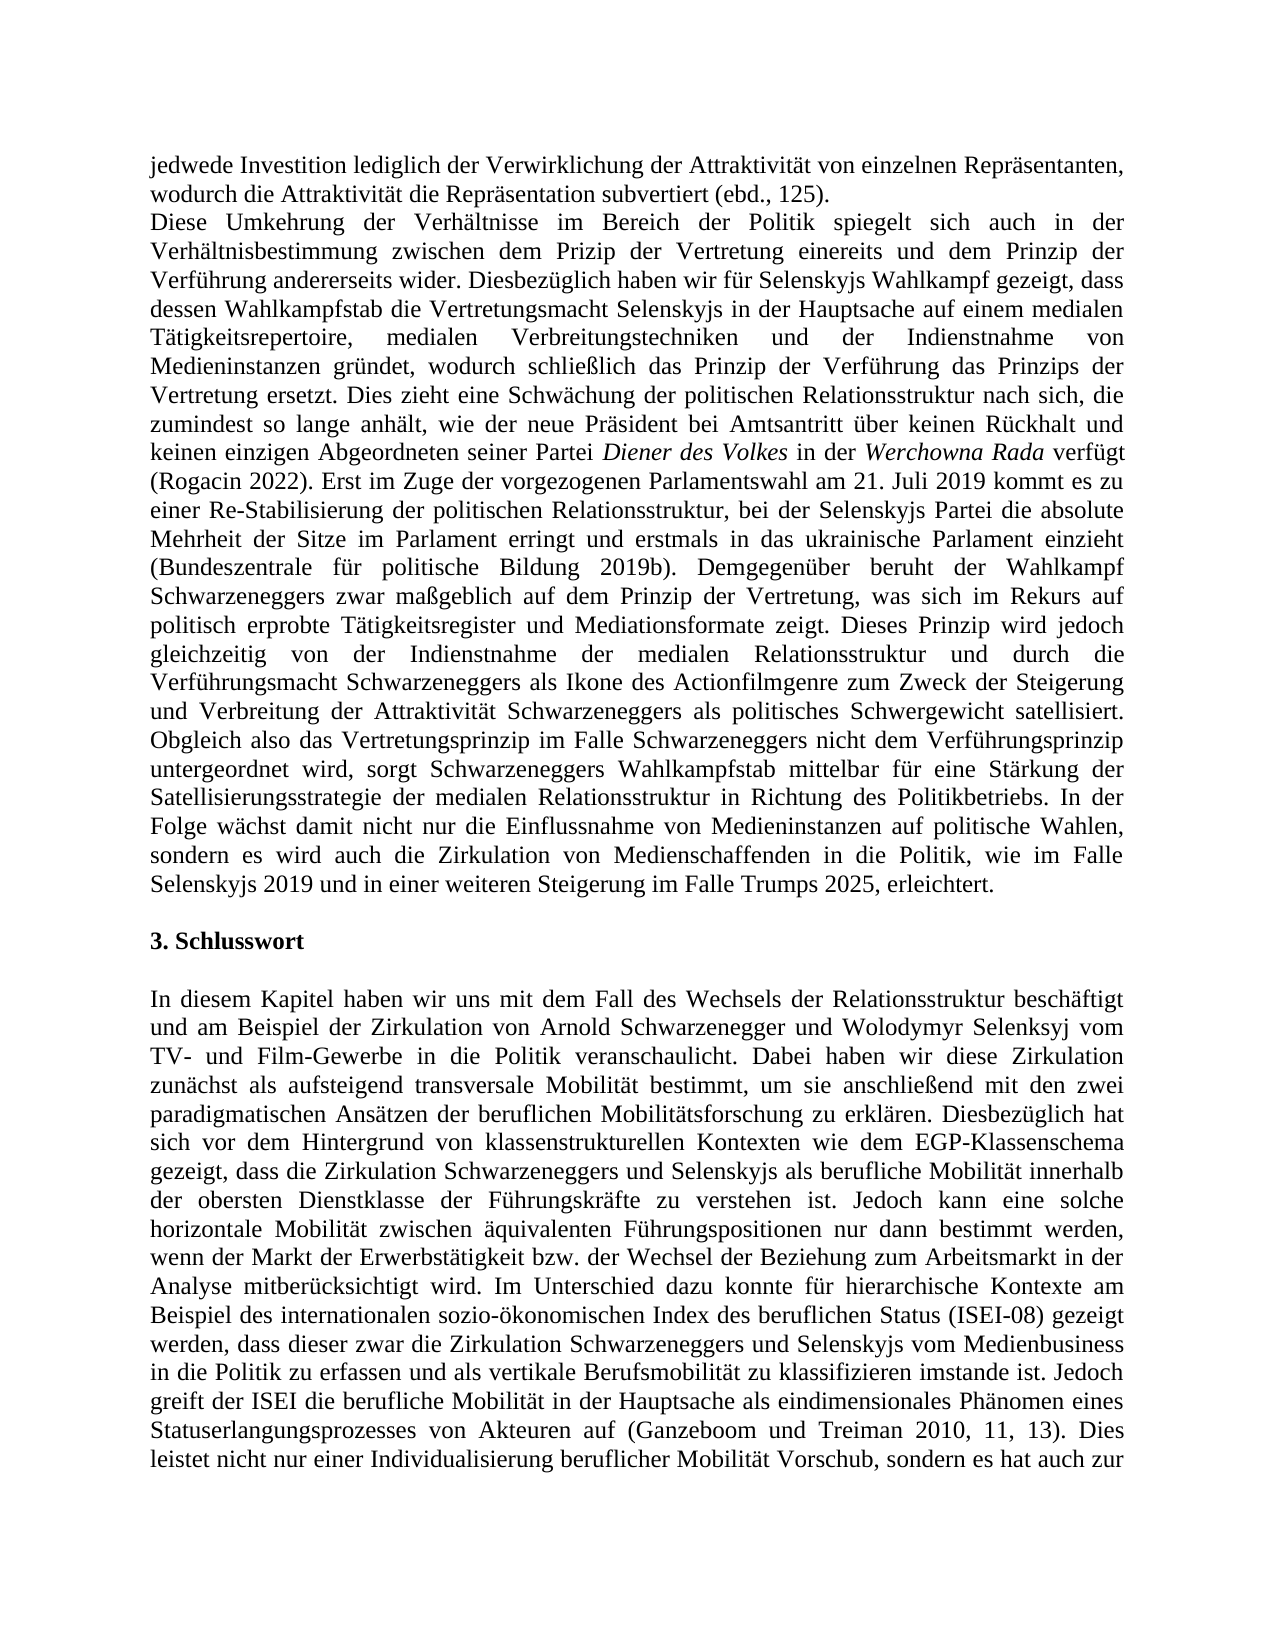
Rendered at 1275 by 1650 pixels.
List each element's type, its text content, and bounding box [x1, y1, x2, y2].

subtitle 3. Schlusswort [150, 926, 1125, 955]
text Diese Umkehrung der Verhältnisse im Bereich der Politik spiegelt sich auch in der Verhältnisbestimmung zwischen dem Prizip der Vertretung einereits und dem Prinzip der Verführung andererseits wider. Diesbezüglich haben wir für Selenskyjs Wahlkampf gezeigt, dass dessen Wahlkampfstab die Vertretungsmacht Selenskyjs in der Hauptsache auf einem medialen Tätigkeitsrepertoire, medialen Verbreitungstechniken und der Indienstnahme von Medieninstanzen gründet, wodurch schließlich das Prinzip der Verführung das Prinzips der Vertretung ersetzt. Dies zieht eine Schwächung der politischen Relationsstruktur nach sich, die zumindest so lange anhält, wie der neue Präsident bei Amtsantritt über keinen Rückhalt und keinen einzigen Abgeordneten seiner Partei Diener des Volkes in der Werchowna Rada verfügt (Rogacin 2022). Erst im Zuge der vorgezogenen Parlamentswahl am 21. Juli 2019 kommt es zu einer Re-Stabilisierung der politischen Relationsstruktur, bei der Selenskyjs Partei die absolute Mehrheit der Sitze im Parlament erringt und erstmals in das ukrainische Parlament einzieht (Bundeszentrale für politische Bildung 2019b). Demgegenüber beruht der Wahlkampf Schwarzeneggers zwar maßgeblich auf dem Prinzip der Vertretung, was sich im Rekurs auf politisch erprobte Tätigkeitsregister und Mediationsformate zeigt. Dieses Prinzip wird jedoch gleichzeitig von der Indienstnahme der medialen Relationsstruktur und durch die Verführungsmacht Schwarzeneggers als Ikone des Actionfilmgenre zum Zweck der Steigerung und Verbreitung der Attraktivität Schwarzeneggers als politisches Schwergewicht satellisiert. Obgleich also das Vertretungsprinzip im Falle Schwarzeneggers nicht dem Verführungsprinzip untergeordnet wird, sorgt Schwarzeneggers Wahlkampfstab mittelbar für eine Stärkung der Satellisierungsstrategie der medialen Relationsstruktur in Richtung des Politikbetriebs. In der Folge wächst damit nicht nur die Einflussnahme von Medieninstanzen auf politische Wahlen, sondern es wird auch die Zirkulation von Medienschaffenden in die Politik, wie im Falle Selenskyjs 2019 und in einer weiteren Steigerung im Falle Trumps 2025, erleichtert. [150, 207, 1125, 897]
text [150, 150, 1125, 207]
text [150, 984, 1125, 1472]
